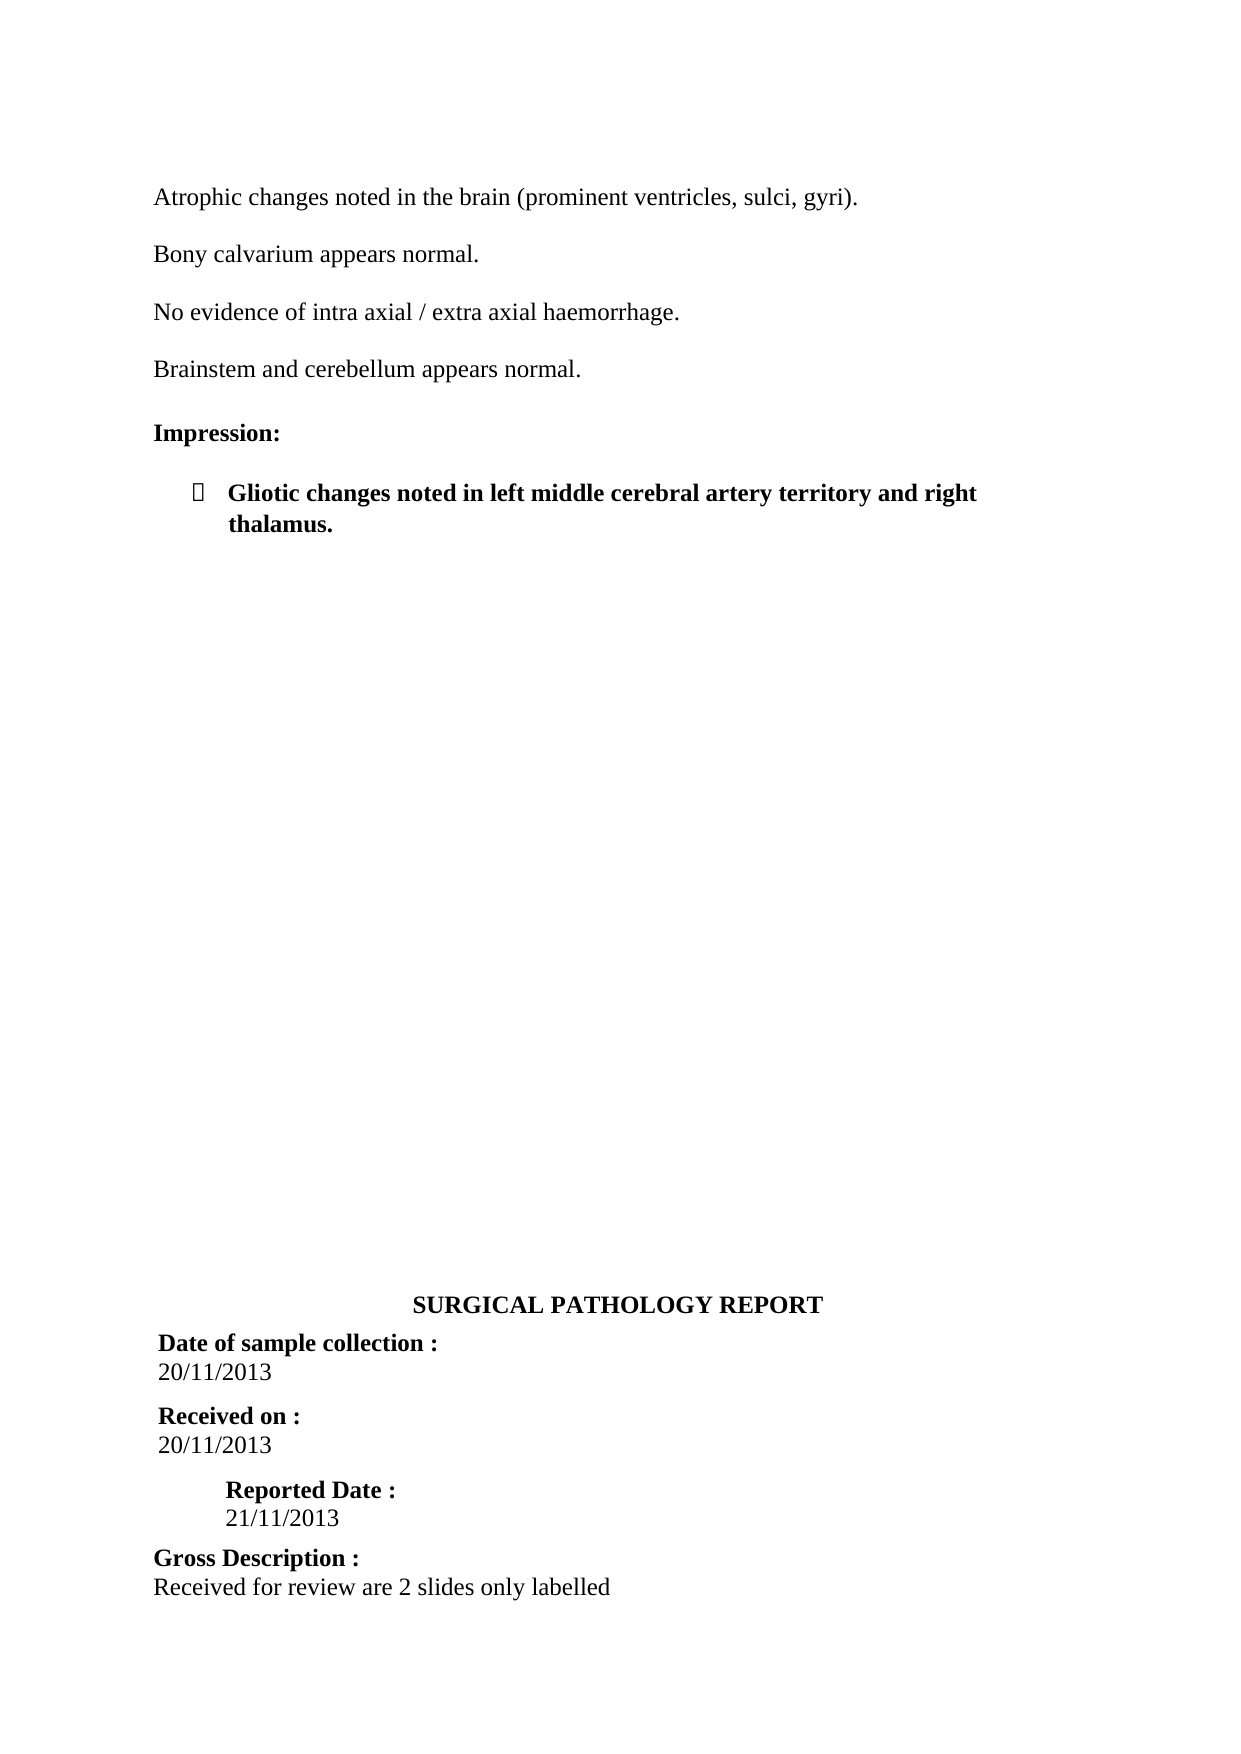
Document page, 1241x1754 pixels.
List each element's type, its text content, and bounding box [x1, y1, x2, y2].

table_cell [150, 150, 1090, 415]
table_cell SURGICAL PATHOLOGY REPORT [150, 656, 1085, 1320]
table_cell [150, 1394, 1090, 1467]
table_cell [150, 1467, 1090, 1540]
table_cell [150, 415, 1090, 656]
table_header [150, 1540, 1090, 1604]
table_header [150, 1320, 1090, 1394]
